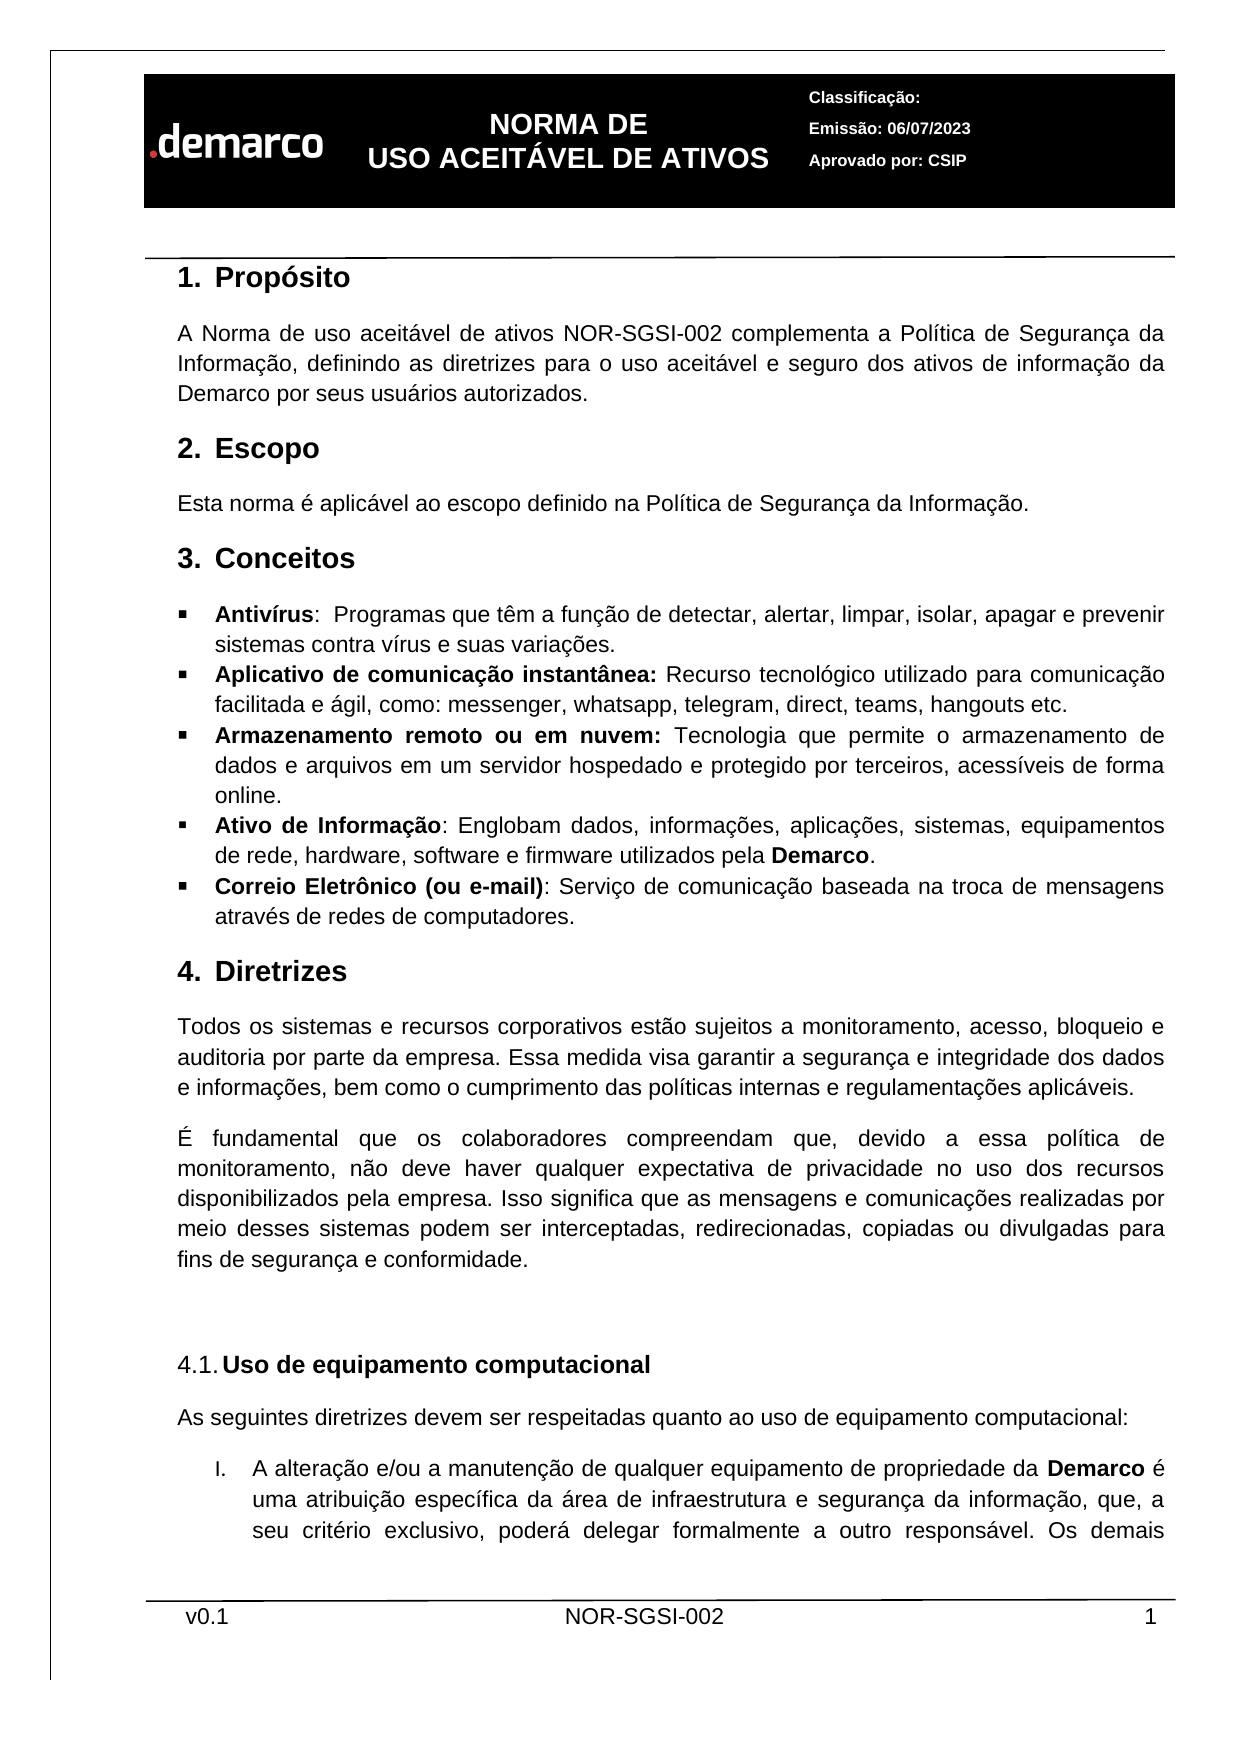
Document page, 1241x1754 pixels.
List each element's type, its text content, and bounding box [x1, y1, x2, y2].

subtitle Aplicativo de comunicação instantânea: Recurso tecnológico utilizado para comunicação facilitada e ágil, como: messenger, whatsapp, telegram, direct, teams, hangouts etc. [177, 661, 1165, 718]
subtitle Correio Eletrônico (ou e-mail): Serviço de comunicação baseada na troca de mensagens através de redes de computadores. [177, 873, 1165, 929]
text É fundamental que os colaboradores compreendam que, devido a essa política de monitoramento, não deve haver qualquer expectativa de privacidade no uso dos recursos disponibilizados pela empresa. Isso significa que as mensagens e comunicações realizadas por meio desses sistemas podem ser interceptadas, redirecionadas, copiadas ou divulgadas para fins de segurança e conformidade. [177, 1125, 1165, 1272]
subtitle Diretrizes [177, 954, 1165, 987]
subtitle Propósito [177, 260, 1165, 294]
text Esta norma é aplicável ao escopo definido na Política de Segurança da Informação. [177, 490, 1165, 517]
subtitle Ativo de Informação: Englobam dados, informações, aplicações, sistemas, equipamentos de rede, hardware, software e firmware utilizados pela Demarco. [177, 812, 1165, 869]
text As seguintes diretrizes devem ser respeitadas quanto ao uso de equipamento computacional: [177, 1403, 1165, 1430]
subtitle Antivírus: Programas que têm a função de detectar, alertar, limpar, isolar, apagar e prevenir sistemas contra vírus e suas variações. [177, 601, 1165, 657]
subtitle Escopo [177, 431, 1165, 464]
subtitle Uso de equipamento computacional [177, 1349, 1165, 1378]
subtitle Conceitos [177, 541, 1165, 575]
picture [150, 123, 323, 158]
subtitle Armazenamento remoto ou em nuvem: Tecnologia que permite o armazenamento de dados e arquivos em um servidor hospedado e protegido por terceiros, acessíveis de forma online. [177, 722, 1165, 808]
text A Norma de uso aceitável de ativos NOR-SGSI-002 complementa a Política de Segurança da Informação, definindo as diretrizes para o uso aceitável e seguro dos ativos de informação da Demarco por seus usuários autorizados. [177, 319, 1165, 406]
text Todos os sistemas e recursos corporativos estão sujeitos a monitoramento, acesso, bloqueio e auditoria por parte da empresa. Essa medida visa garantir a segurança e integridade dos dados e informações, bem como o cumprimento das políticas internas e regulamentações aplicáveis. [177, 1013, 1165, 1100]
